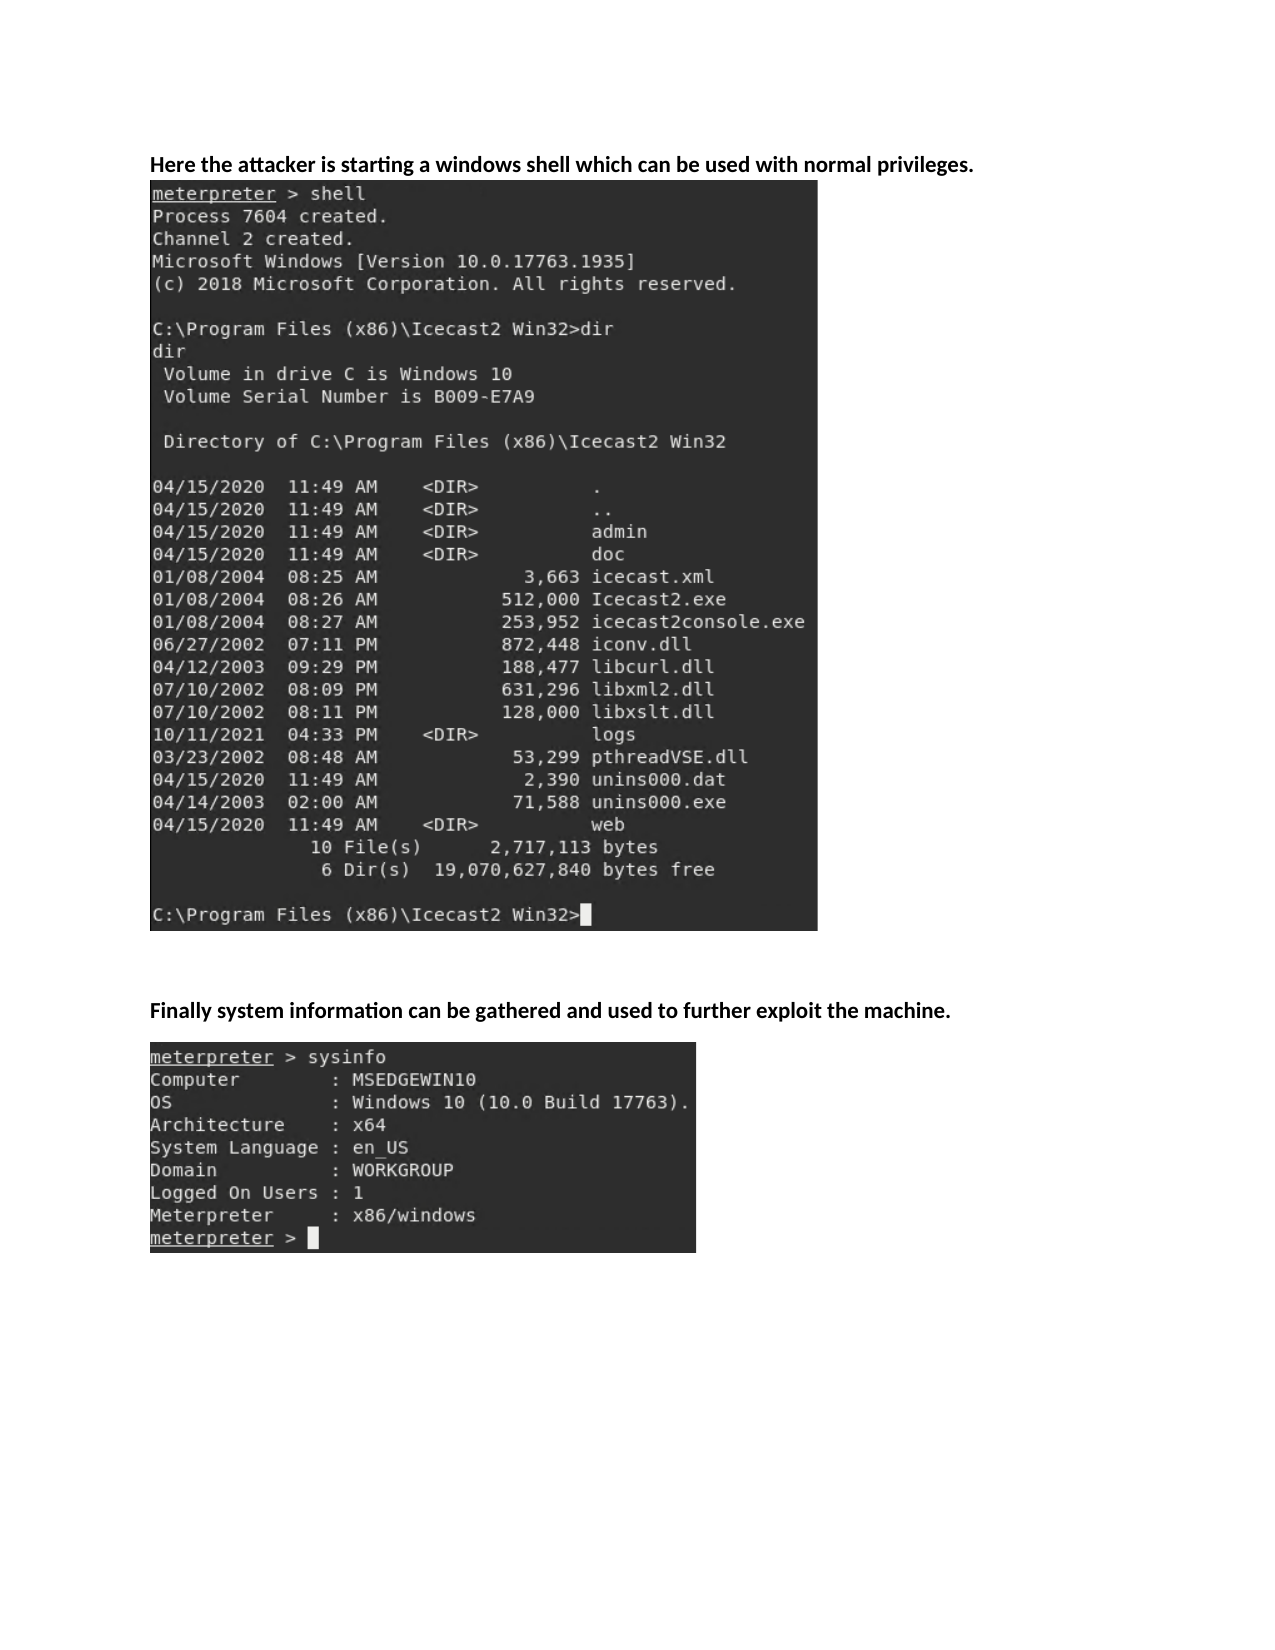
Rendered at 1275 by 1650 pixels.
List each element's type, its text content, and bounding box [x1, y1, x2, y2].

text Finally system information can be gathered and used to further exploit the machine. [150, 996, 1125, 1024]
picture [150, 1042, 697, 1253]
picture [150, 180, 818, 931]
